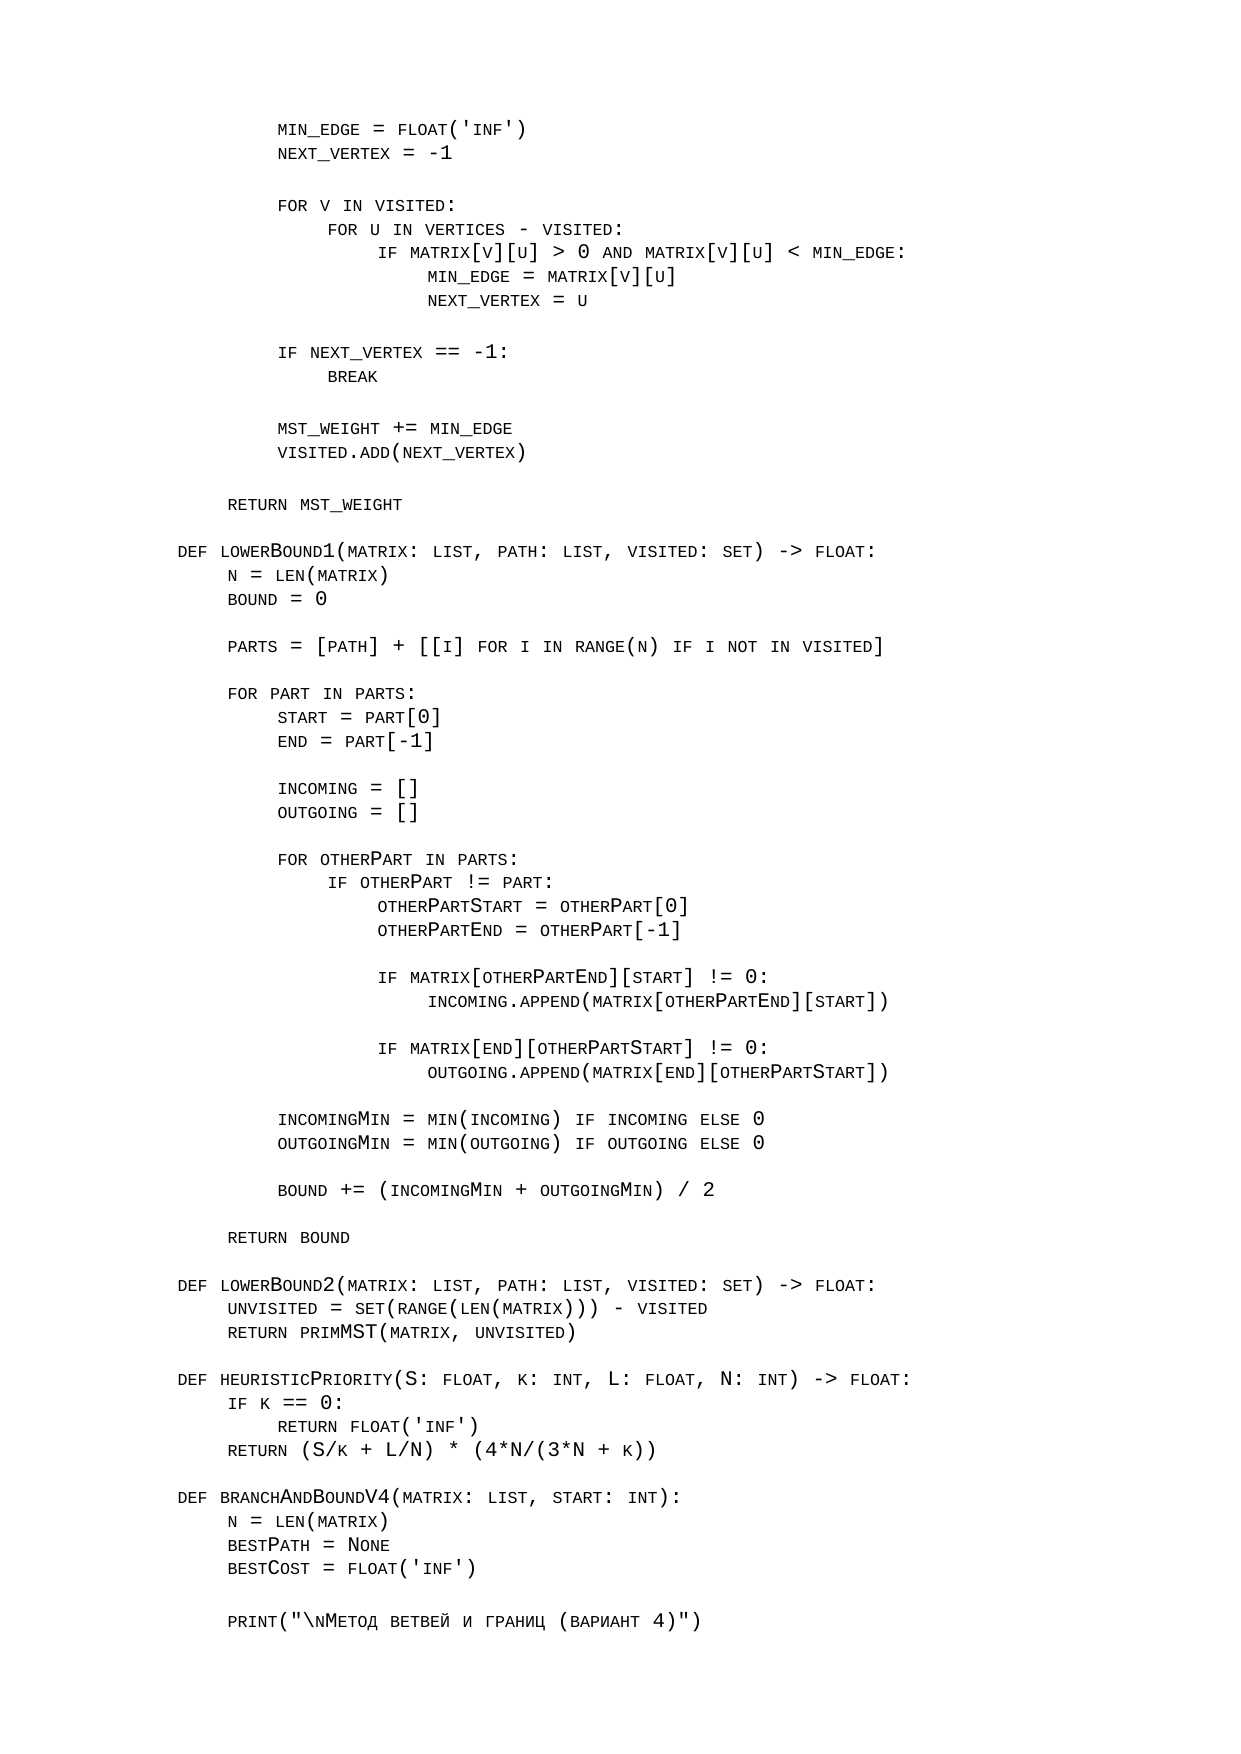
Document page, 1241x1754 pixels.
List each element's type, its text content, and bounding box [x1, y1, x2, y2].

text if otherPart != part: [177, 872, 1152, 895]
text if matrix[otherPartEnd][start] != 0: [177, 966, 1152, 990]
text return primMST(matrix, unvisited) [177, 1321, 1152, 1344]
text def branchAndBoundV4(matrix: list, start: int): [177, 1486, 1152, 1510]
text mst_weight += min_edge [177, 417, 1152, 441]
text parts = [path] + [[i] for i in range(n) if i not in visited] [177, 635, 1152, 659]
text return mst_weight [177, 493, 1152, 517]
text if matrix[end][otherPartStart] != 0: [177, 1037, 1152, 1061]
text break [177, 365, 1152, 388]
text for otherPart in parts: [177, 848, 1152, 872]
text return (S/k + L/N) * (4*N/(3*N + k)) [177, 1439, 1152, 1463]
text n = len(matrix) [177, 564, 1152, 588]
text unvisited = set(range(len(matrix))) - visited [177, 1297, 1152, 1321]
text bound += (incomingMin + outgoingMin) / 2 [177, 1179, 1152, 1203]
text if matrix[v][u] > 0 and matrix[v][u] < min_edge: [177, 241, 1152, 265]
text incoming = [] [177, 777, 1152, 801]
text visited.add(next_vertex) [177, 441, 1152, 464]
text incoming.append(matrix[otherPartEnd][start]) [177, 990, 1152, 1013]
text return float('inf') [177, 1415, 1152, 1439]
text if next_vertex == -1: [177, 341, 1152, 365]
text min_edge = float('inf') [177, 118, 1152, 142]
text print("\nМетод ветвей и границ (вариант 4)") [177, 1610, 1152, 1633]
text for part in parts: [177, 682, 1152, 706]
text next_vertex = -1 [177, 142, 1152, 165]
text n = len(matrix) [177, 1510, 1152, 1534]
text otherPartStart = otherPart[0] [177, 895, 1152, 919]
text def lowerBound2(matrix: list, path: list, visited: set) -> float: [177, 1273, 1152, 1297]
text incomingMin = min(incoming) if incoming else 0 [177, 1108, 1152, 1132]
text next_vertex = u [177, 289, 1152, 312]
text for u in vertices - visited: [177, 218, 1152, 241]
text outgoing = [] [177, 801, 1152, 824]
text return bound [177, 1226, 1152, 1250]
text def heuristicPriority(S: float, k: int, L: float, N: int) -> float: [177, 1368, 1152, 1392]
text min_edge = matrix[v][u] [177, 265, 1152, 289]
text for v in visited: [177, 194, 1152, 218]
text end = part[-1] [177, 730, 1152, 753]
text bestCost = float('inf') [177, 1557, 1152, 1581]
text bestPath = None [177, 1534, 1152, 1557]
text outgoing.append(matrix[end][otherPartStart]) [177, 1061, 1152, 1084]
text bound = 0 [177, 588, 1152, 611]
text outgoingMin = min(outgoing) if outgoing else 0 [177, 1132, 1152, 1155]
text if k == 0: [177, 1392, 1152, 1415]
text otherPartEnd = otherPart[-1] [177, 919, 1152, 942]
text start = part[0] [177, 706, 1152, 730]
text def lowerBound1(matrix: list, path: list, visited: set) -> float: [177, 541, 1152, 564]
